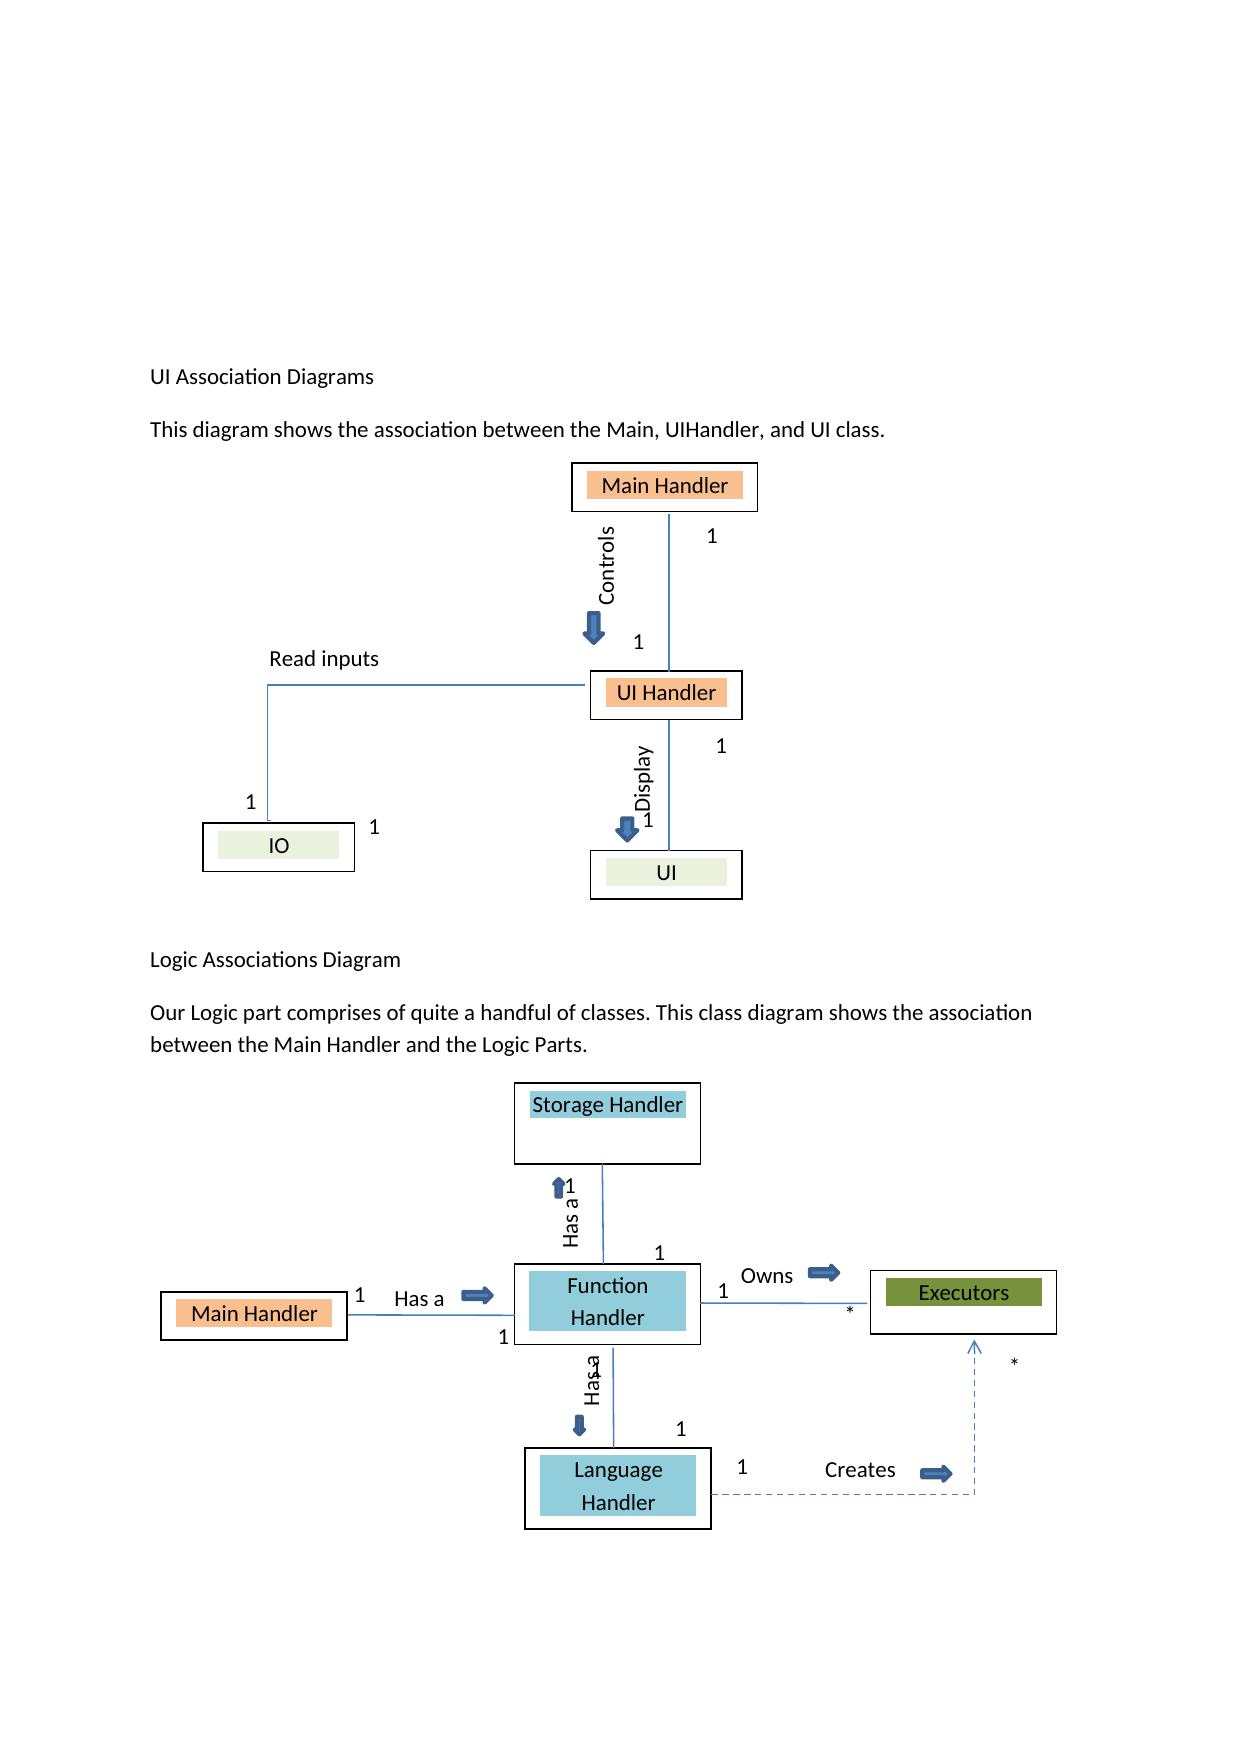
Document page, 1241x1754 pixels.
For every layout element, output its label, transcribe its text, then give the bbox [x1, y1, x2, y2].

text UI Association Diagrams [150, 362, 1090, 390]
text This diagram shows the association between the Main, UIHandler, and UI class. [150, 415, 1090, 443]
text Logic Associations Diagram [150, 945, 1090, 973]
text Our Logic part comprises of quite a handful of classes. This class diagram shows the association between the Main Handler and the Logic Parts. [150, 998, 1090, 1058]
